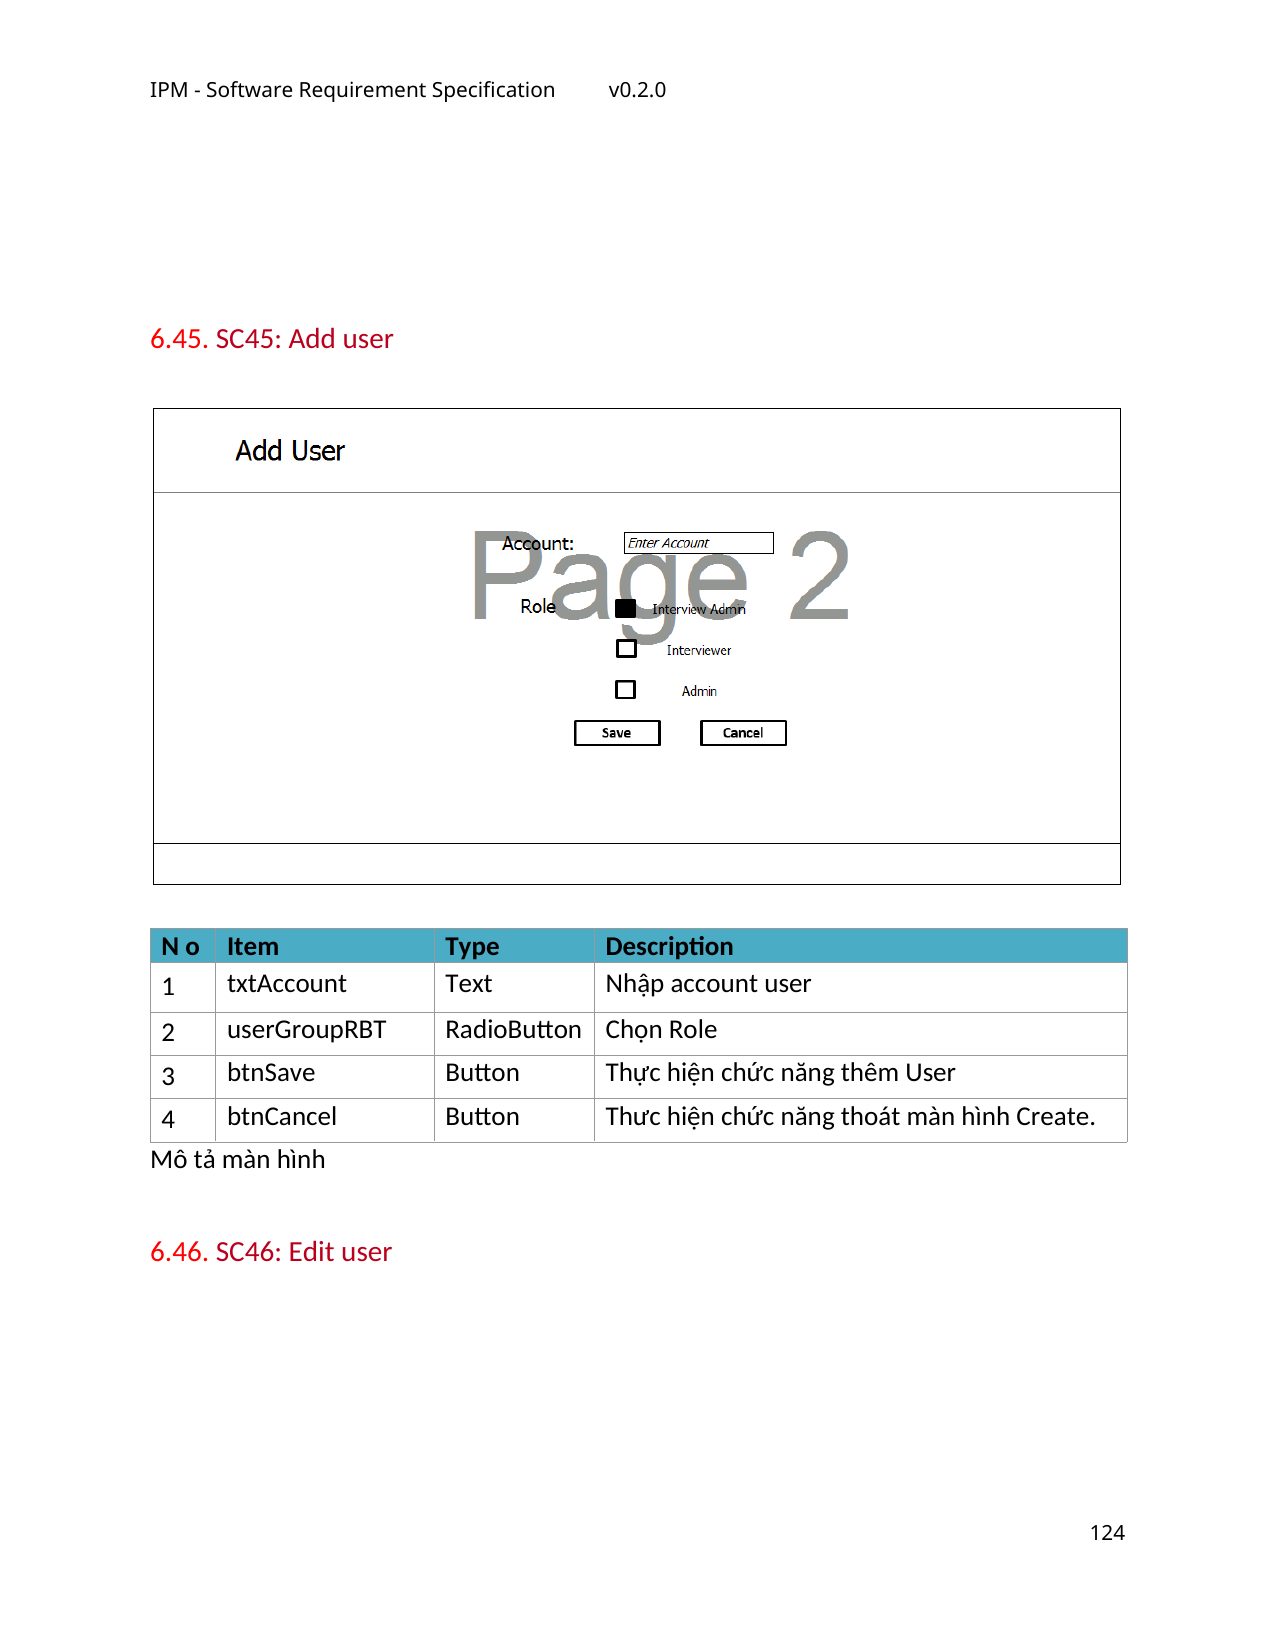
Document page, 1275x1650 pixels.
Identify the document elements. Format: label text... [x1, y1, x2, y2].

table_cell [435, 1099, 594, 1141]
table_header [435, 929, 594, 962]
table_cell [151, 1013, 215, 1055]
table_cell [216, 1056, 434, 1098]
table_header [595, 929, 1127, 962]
subtitle SC46: Edit user [150, 1233, 1125, 1269]
text Mô tả màn hình [150, 1143, 1125, 1175]
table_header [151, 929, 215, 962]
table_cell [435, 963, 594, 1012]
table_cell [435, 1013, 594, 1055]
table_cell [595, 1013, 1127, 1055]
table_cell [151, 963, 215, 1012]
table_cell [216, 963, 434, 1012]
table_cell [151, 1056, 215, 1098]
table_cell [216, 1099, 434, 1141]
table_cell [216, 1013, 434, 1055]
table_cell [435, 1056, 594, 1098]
subtitle SC45: Add user [150, 320, 1125, 356]
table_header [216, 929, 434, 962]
picture [150, 406, 1125, 888]
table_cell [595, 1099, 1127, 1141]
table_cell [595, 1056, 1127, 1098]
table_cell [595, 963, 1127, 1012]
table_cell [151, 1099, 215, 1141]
